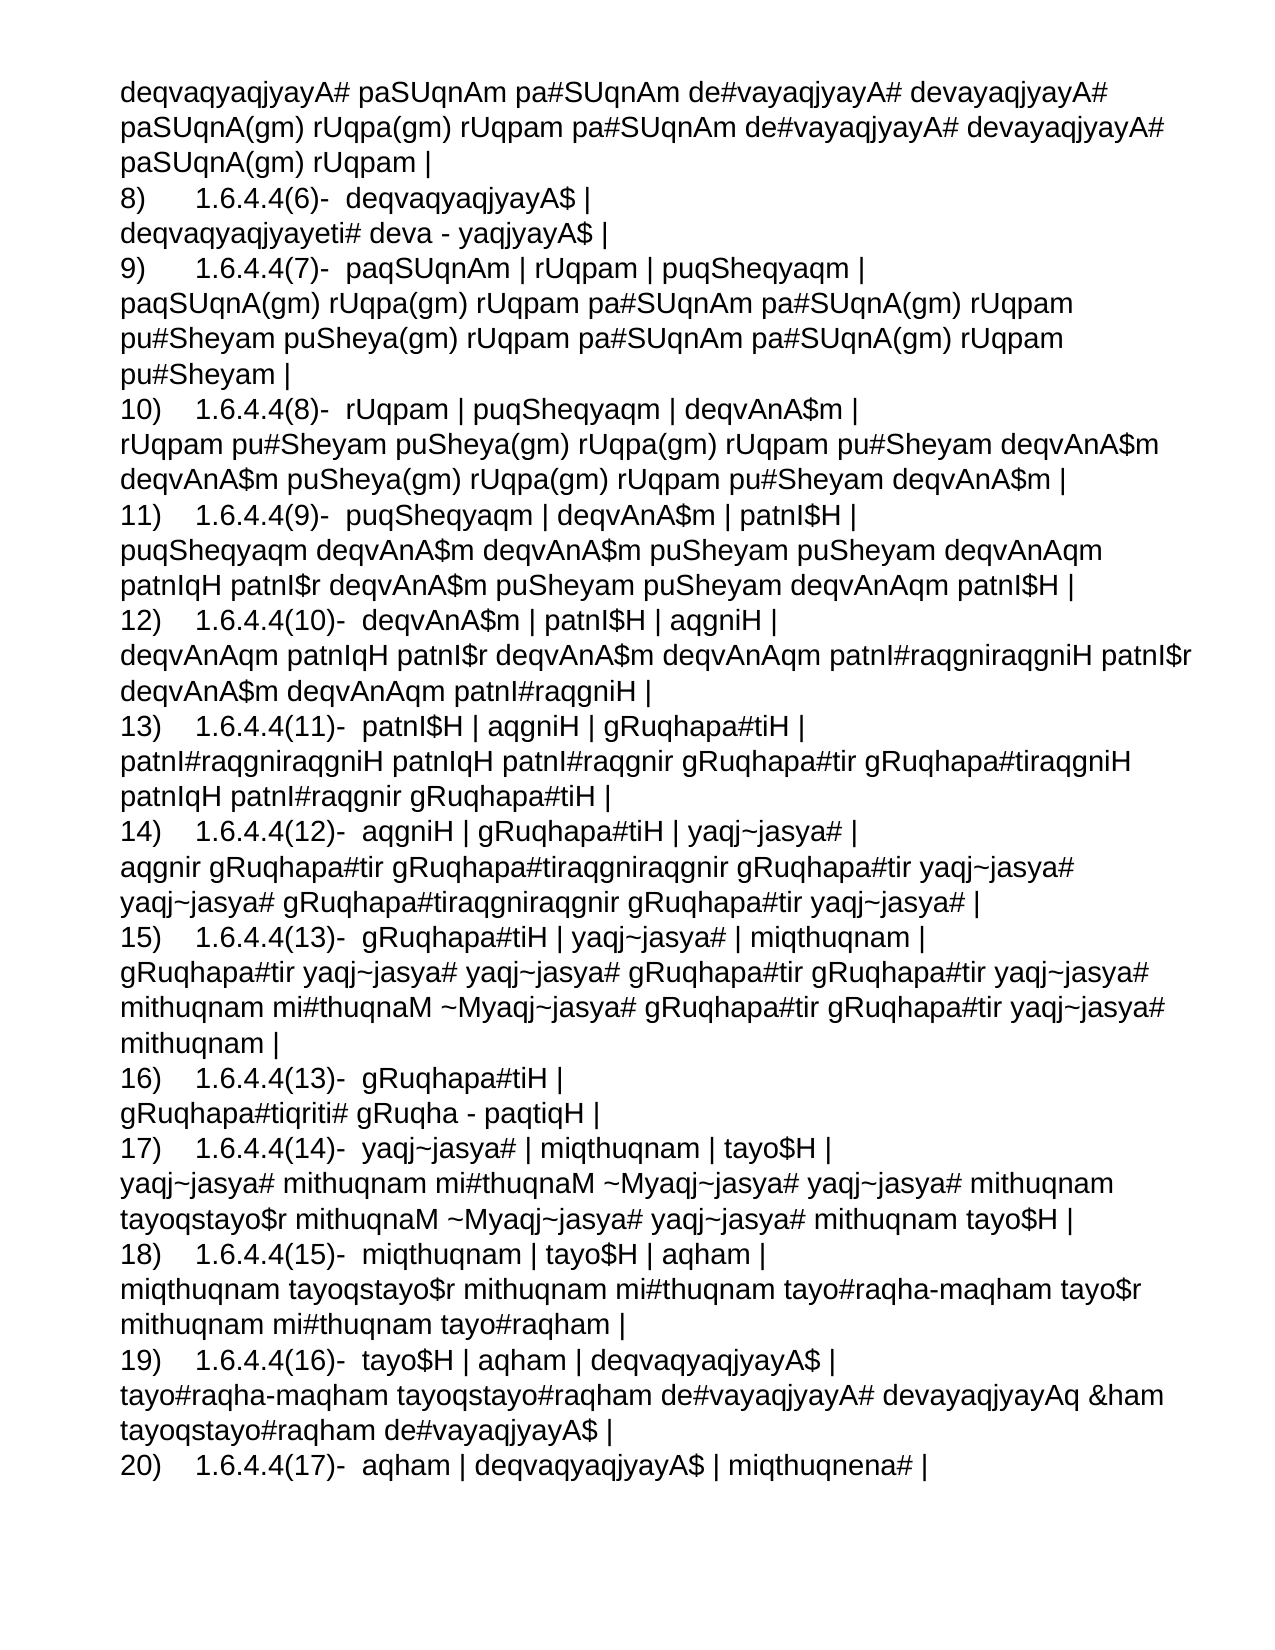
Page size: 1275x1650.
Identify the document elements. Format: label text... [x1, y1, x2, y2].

text 19) 1.6.4.4(16)- tayo$H | aqham | deqvaqyaqjyayA$ | [120, 1342, 1200, 1376]
text deqvaqyaqjyayeti# deva - yaqjyayA$ | [120, 216, 1200, 249]
text gRuqhapa#tir yaqj~jasya# yaqj~jasya# gRuqhapa#tir gRuqhapa#tir yaqj~jasya# mithuqnam mi#thuqnaM ~Myaqj~jasya# gRuqhapa#tir gRuqhapa#tir yaqj~jasya# mithuqnam | [120, 955, 1200, 1059]
text patnI#raqgniraqgniH patnIqH patnI#raqgnir gRuqhapa#tir gRuqhapa#tiraqgniH patnIqH patnI#raqgnir gRuqhapa#tiH | [120, 744, 1200, 813]
text aqgnir gRuqhapa#tir gRuqhapa#tiraqgniraqgnir gRuqhapa#tir yaqj~jasya# yaqj~jasya# gRuqhapa#tiraqgniraqgnir gRuqhapa#tir yaqj~jasya# | [120, 849, 1200, 918]
text 10) 1.6.4.4(8)- rUqpam | puqSheqyaqm | deqvAnA$m | [120, 392, 1200, 425]
text 8) 1.6.4.4(6)- deqvaqyaqjyayA$ | [120, 181, 1200, 214]
text gRuqhapa#tiqriti# gRuqha - paqtiqH | [120, 1096, 1200, 1129]
text 18) 1.6.4.4(15)- miqthuqnam | tayo$H | aqham | [120, 1237, 1200, 1270]
text 9) 1.6.4.4(7)- paqSUqnAm | rUqpam | puqSheqyaqm | [120, 251, 1200, 284]
text yaqj~jasya# mithuqnam mi#thuqnaM ~Myaqj~jasya# yaqj~jasya# mithuqnam tayoqstayo$r mithuqnaM ~Myaqj~jasya# yaqj~jasya# mithuqnam tayo$H | [120, 1166, 1200, 1235]
text 13) 1.6.4.4(11)- patnI$H | aqgniH | gRuqhapa#tiH | [120, 709, 1200, 742]
text puqSheqyaqm deqvAnA$m deqvAnA$m puSheyam puSheyam deqvAnAqm patnIqH patnI$r deqvAnA$m puSheyam puSheyam deqvAnAqm patnI$H | [120, 533, 1200, 601]
text 12) 1.6.4.4(10)- deqvAnA$m | patnI$H | aqgniH | [120, 603, 1200, 637]
text deqvaqyaqjyayA# paSUqnAm pa#SUqnAm de#vayaqjyayA# devayaqjyayA# paSUqnA(gm) rUqpa(gm) rUqpam pa#SUqnAm de#vayaqjyayA# devayaqjyayA# paSUqnA(gm) rUqpam | [120, 75, 1200, 179]
text rUqpam pu#Sheyam puSheya(gm) rUqpa(gm) rUqpam pu#Sheyam deqvAnA$m deqvAnA$m puSheya(gm) rUqpa(gm) rUqpam pu#Sheyam deqvAnA$m | [120, 427, 1200, 496]
text 20) 1.6.4.4(17)- aqham | deqvaqyaqjyayA$ | miqthuqnena# | [120, 1448, 1200, 1482]
text 11) 1.6.4.4(9)- puqSheqyaqm | deqvAnA$m | patnI$H | [120, 497, 1200, 531]
text 17) 1.6.4.4(14)- yaqj~jasya# | miqthuqnam | tayo$H | [120, 1131, 1200, 1165]
text paqSUqnA(gm) rUqpa(gm) rUqpam pa#SUqnAm pa#SUqnA(gm) rUqpam pu#Sheyam puSheya(gm) rUqpam pa#SUqnAm pa#SUqnA(gm) rUqpam pu#Sheyam | [120, 286, 1200, 390]
text miqthuqnam tayoqstayo$r mithuqnam mi#thuqnam tayo#raqha-maqham tayo$r mithuqnam mi#thuqnam tayo#raqham | [120, 1272, 1200, 1341]
text 15) 1.6.4.4(13)- gRuqhapa#tiH | yaqj~jasya# | miqthuqnam | [120, 920, 1200, 953]
text 16) 1.6.4.4(13)- gRuqhapa#tiH | [120, 1061, 1200, 1094]
text tayo#raqha-maqham tayoqstayo#raqham de#vayaqjyayA# devayaqjyayAq &ham tayoqstayo#raqham de#vayaqjyayA$ | [120, 1378, 1200, 1446]
text 14) 1.6.4.4(12)- aqgniH | gRuqhapa#tiH | yaqj~jasya# | [120, 814, 1200, 848]
text deqvAnAqm patnIqH patnI$r deqvAnA$m deqvAnAqm patnI#raqgniraqgniH patnI$r deqvAnA$m deqvAnAqm patnI#raqgniH | [120, 638, 1200, 707]
